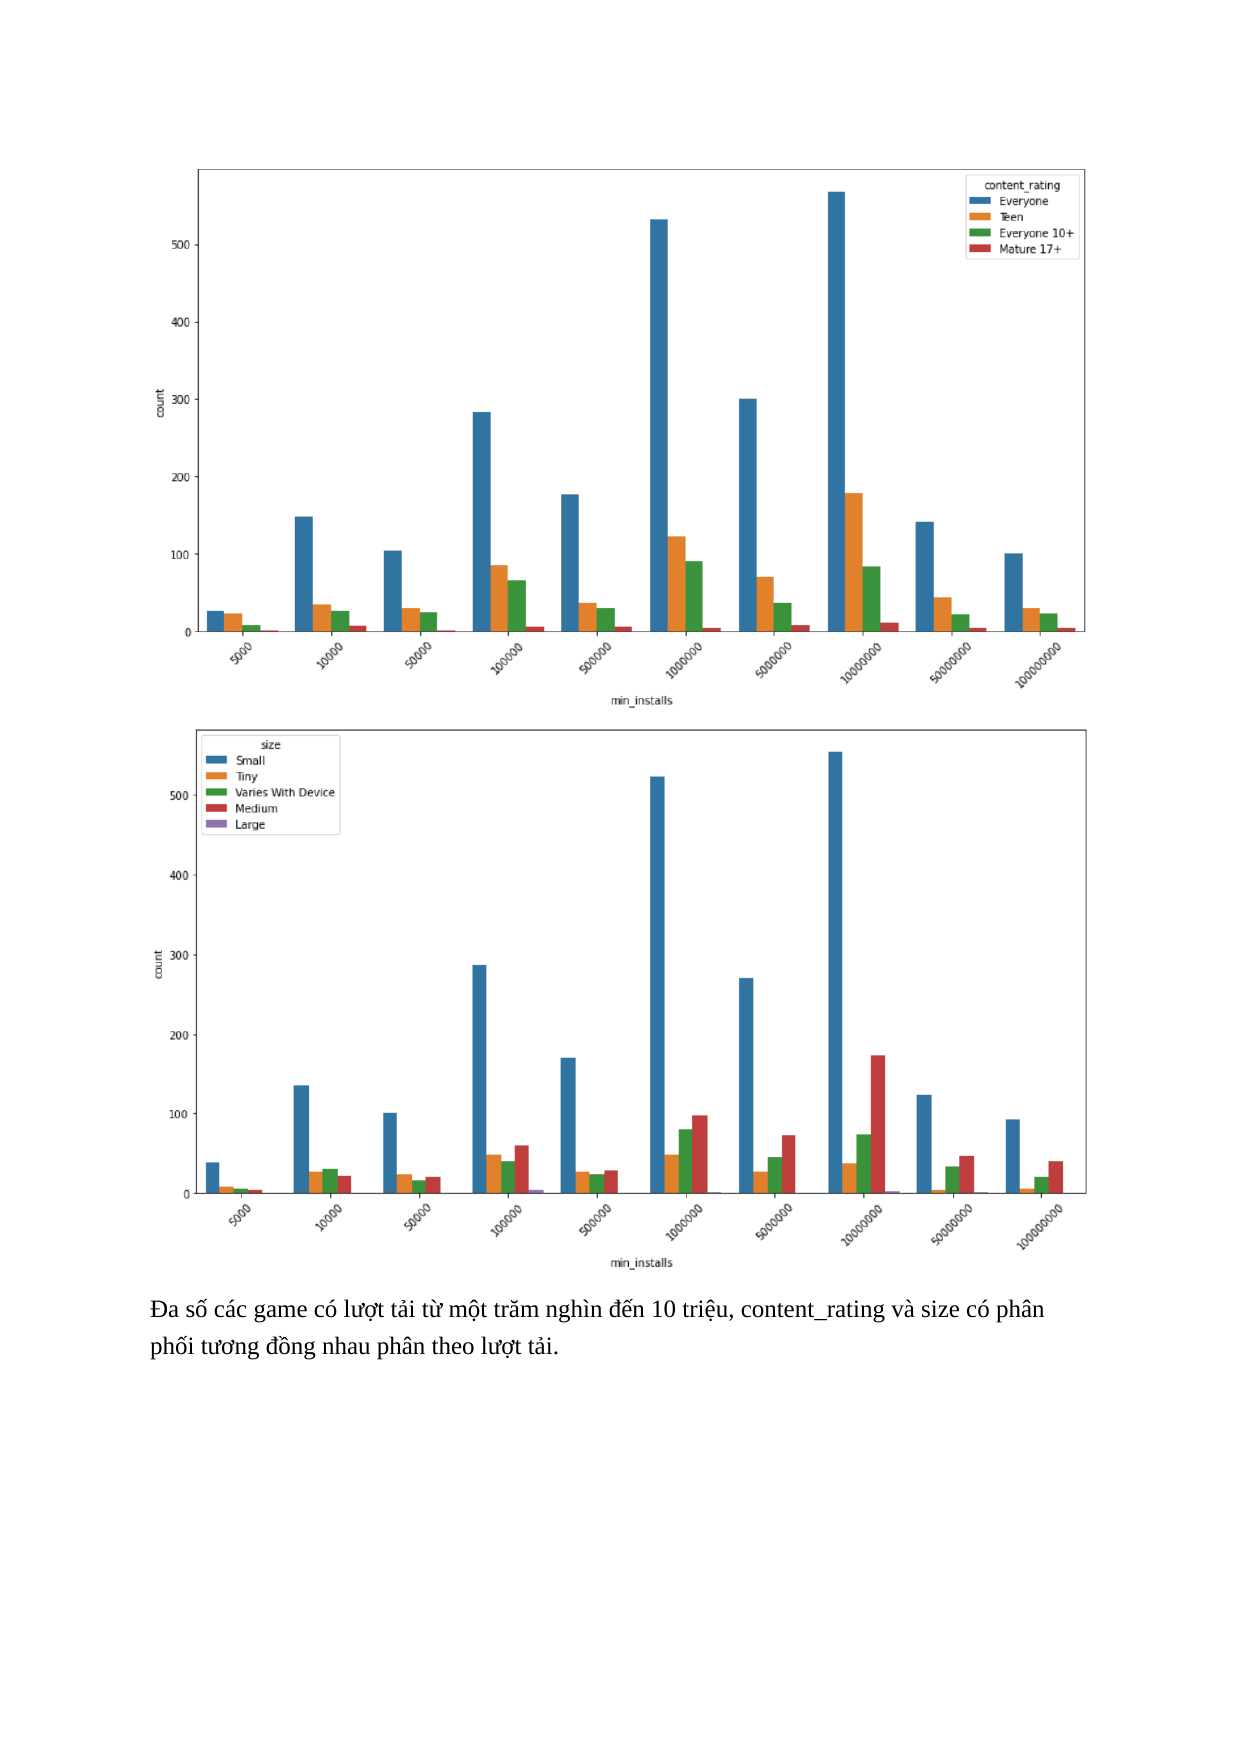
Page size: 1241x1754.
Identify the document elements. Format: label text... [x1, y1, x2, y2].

text Đa số các game có lượt tải từ một trăm nghìn đến 10 triệu, content_rating và size có phân phối tương đồng nhau phân theo lượt tải. [150, 1289, 1090, 1364]
picture [150, 164, 1091, 710]
picture [150, 727, 1091, 1273]
